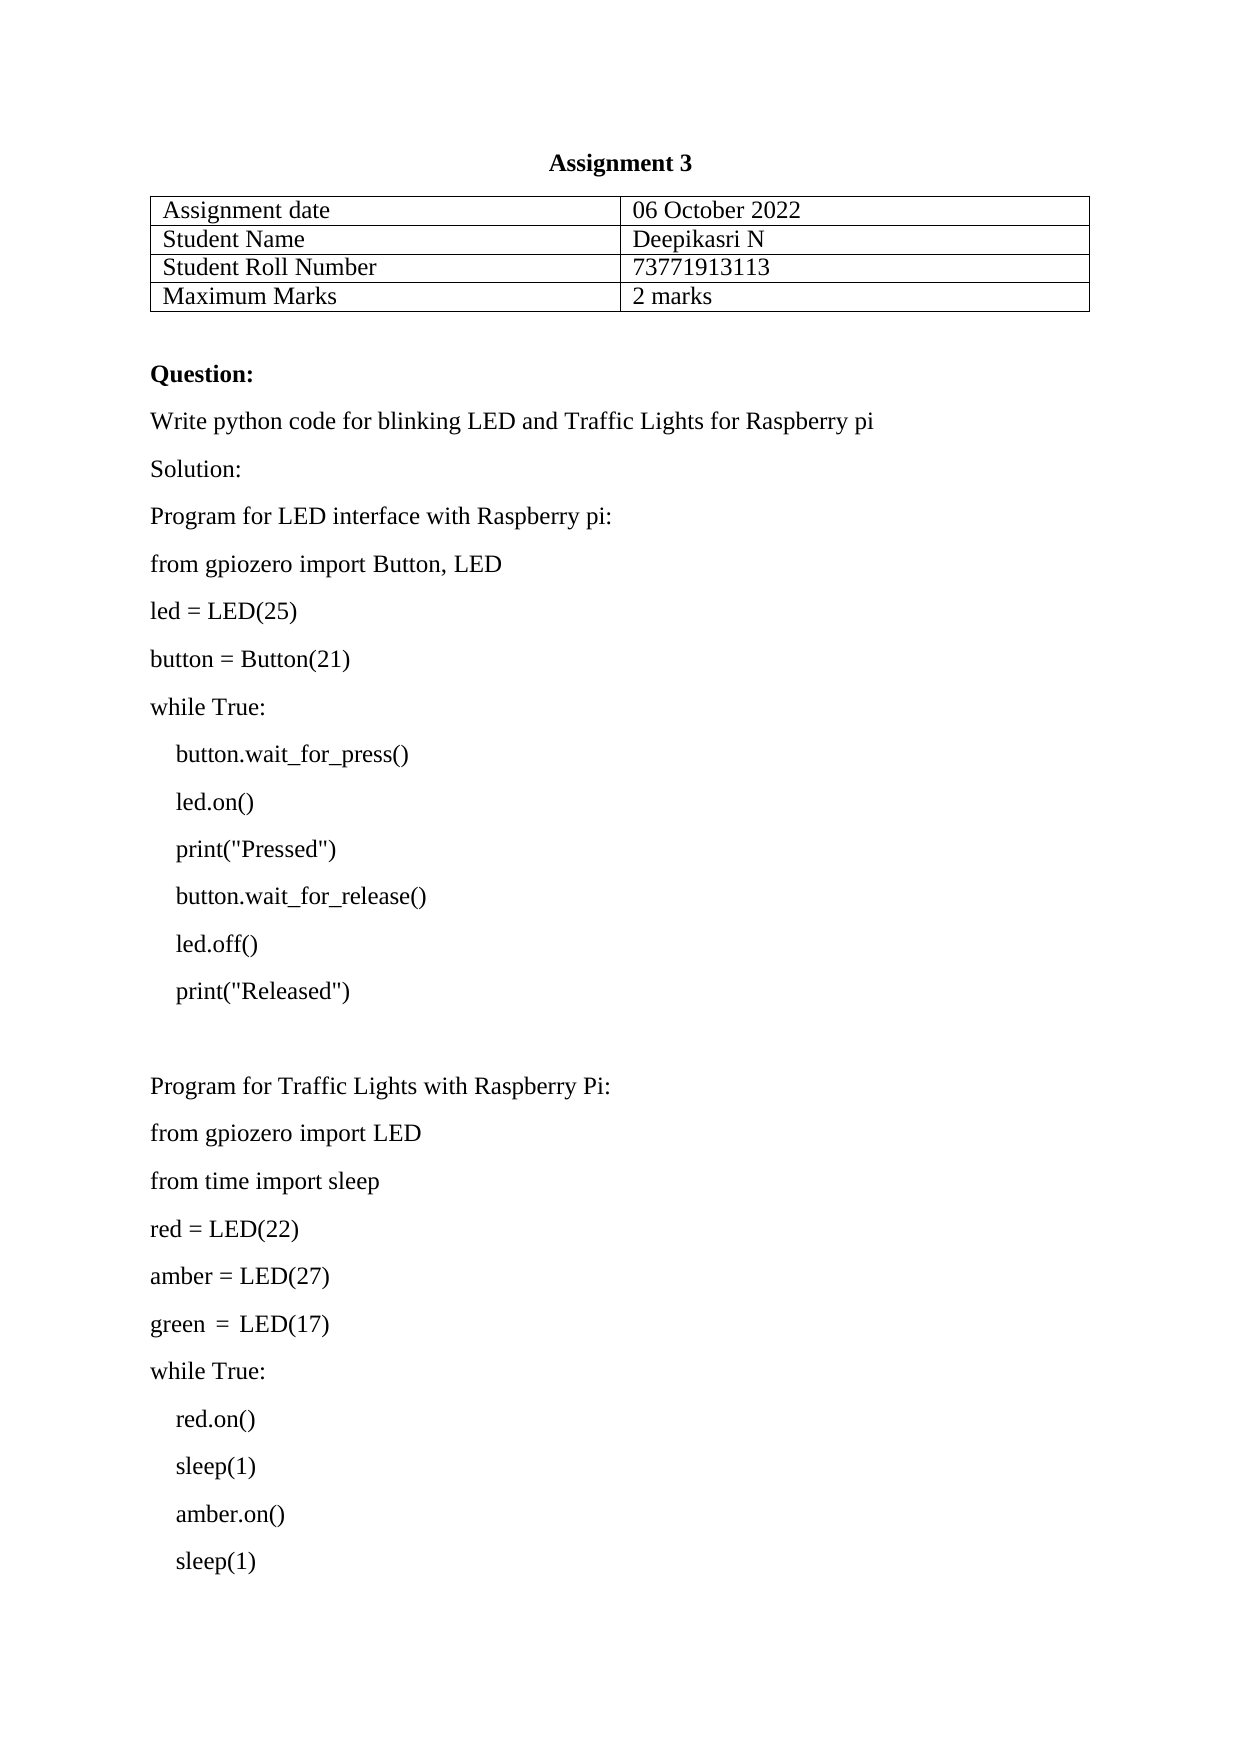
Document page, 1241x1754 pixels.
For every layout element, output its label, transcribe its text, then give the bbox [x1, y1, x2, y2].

table_cell Student Name [151, 226, 620, 253]
text button.wait_for_release() led.off() print("Released") [176, 881, 430, 1005]
table_header Assignment date [151, 197, 620, 224]
text amber = LED(27) green = LED(17) while True: [150, 1261, 330, 1385]
title Assignment 3 [547, 148, 694, 176]
text red.on() sleep(1) amber.on() sleep(1) [176, 1404, 287, 1575]
title Question: [150, 359, 1103, 388]
text from time import sleep red = LED(22) [150, 1166, 382, 1242]
text button.wait_for_press() led.on() print("Pressed") [176, 739, 412, 863]
text Program for Traffic Lights with Raspberry Pi: from gpiozero import LED [150, 1071, 613, 1147]
text button = Button(21) while True: [150, 644, 352, 720]
table_header 06 October 2022 [621, 197, 1089, 224]
text Write python code for blinking LED and Traffic Lights for Raspberry pi Solution: [150, 406, 876, 483]
table_cell 2 marks [621, 283, 1089, 311]
table_cell Student Roll Number [151, 255, 620, 282]
table_cell Deepikasri N [621, 226, 1089, 253]
table_cell 73771913113 [621, 255, 1089, 282]
text led = LED(25) [150, 597, 1103, 625]
text Program for LED interface with Raspberry pi: from gpiozero import Button, LED [150, 501, 614, 578]
table_cell Maximum Marks [151, 283, 620, 311]
